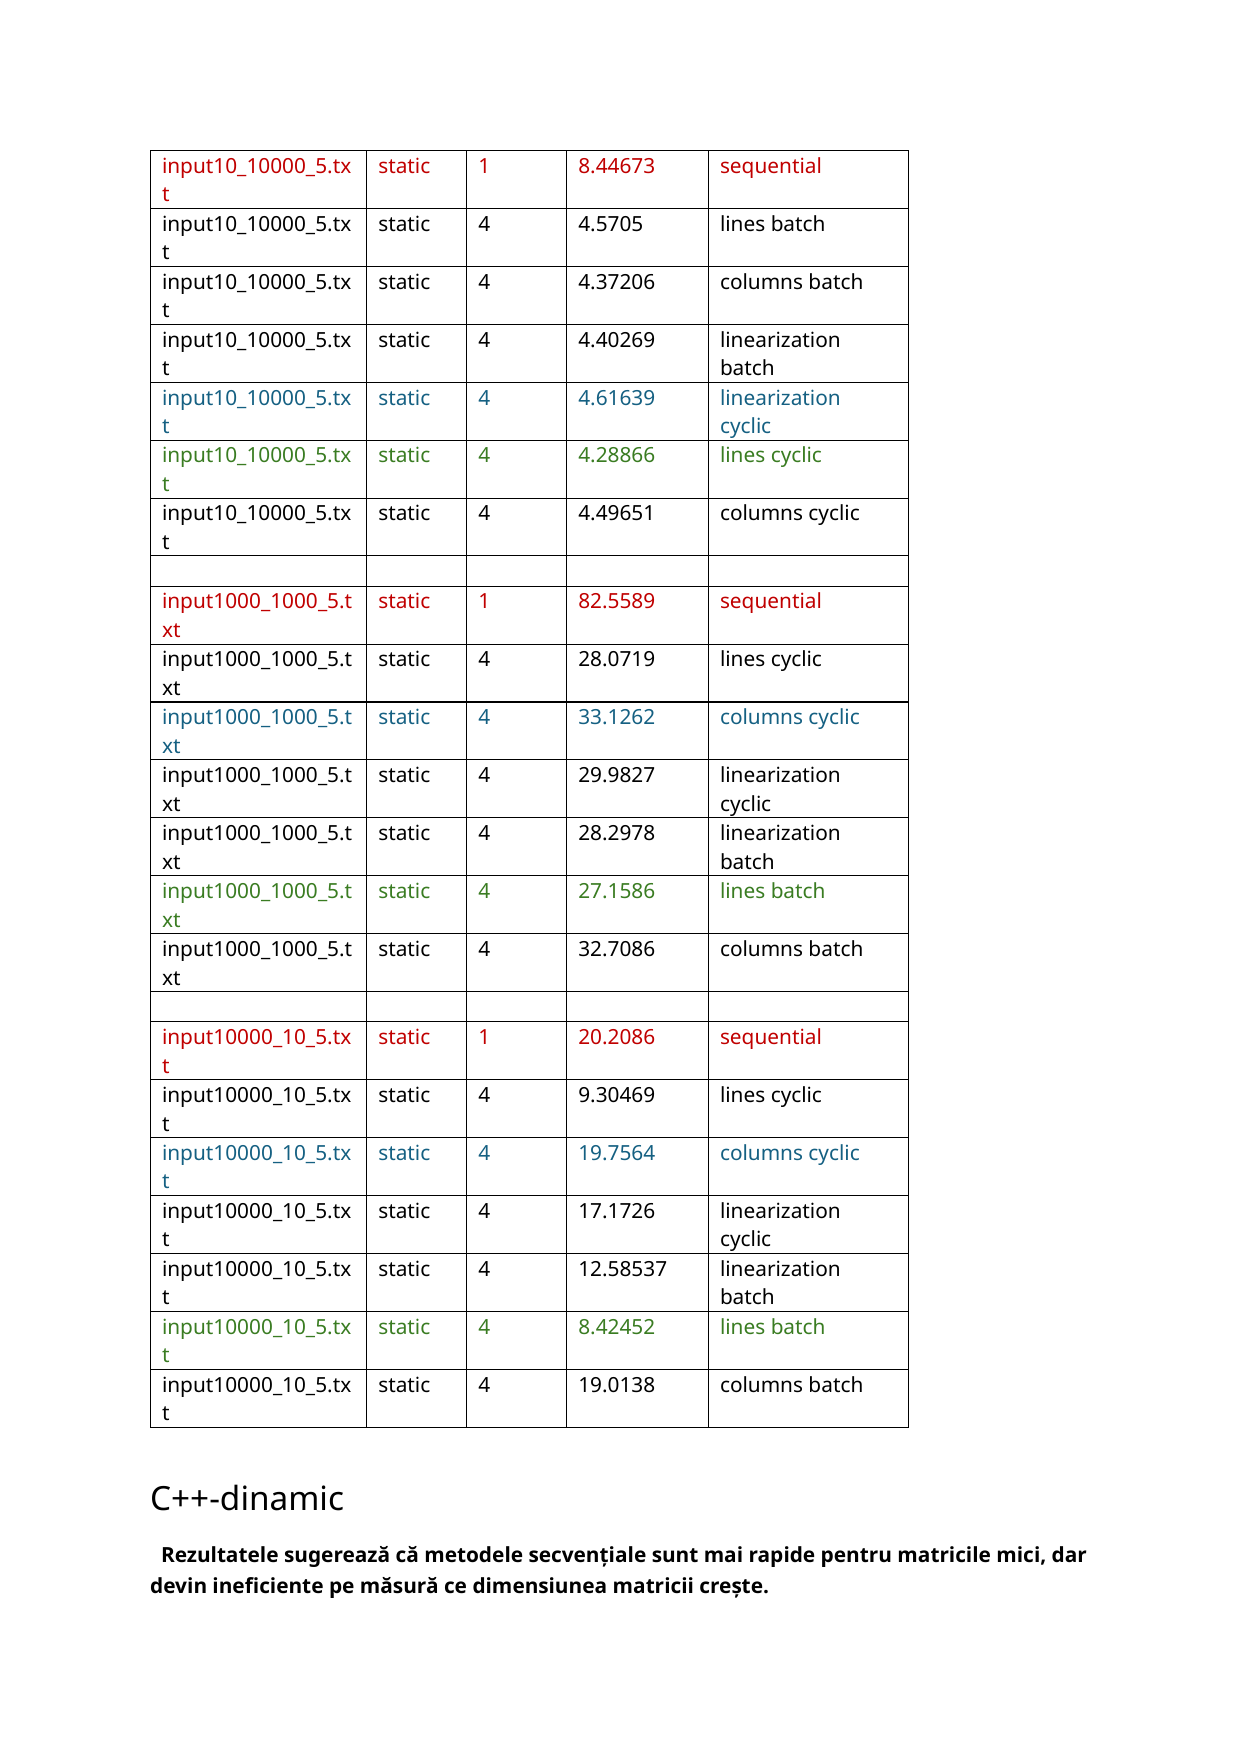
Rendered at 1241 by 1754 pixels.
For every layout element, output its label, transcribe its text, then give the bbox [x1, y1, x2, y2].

table_cell static [367, 876, 466, 933]
table_cell 4 [467, 1196, 566, 1253]
table_cell 29.9827 [567, 760, 708, 817]
table_cell input1000_1000_5.txt [151, 876, 366, 933]
table_cell 1 [467, 151, 566, 208]
table_cell linearization batch [709, 818, 908, 875]
table_cell input10_10000_5.txt [151, 383, 366, 439]
text C++-dinamic [150, 1475, 1090, 1520]
table_cell 4.61639 [567, 383, 708, 439]
table_cell 4 [467, 703, 566, 759]
table_cell [709, 992, 908, 1021]
table_cell 4 [467, 499, 566, 555]
table_cell static [367, 1254, 466, 1311]
table_cell 1 [467, 1022, 566, 1079]
table_cell static [367, 1022, 466, 1079]
table_cell static [367, 1138, 466, 1195]
table_cell input10000_10_5.txt [151, 1196, 366, 1253]
table_cell [367, 556, 466, 586]
table_cell 4 [467, 325, 566, 382]
table_cell static [367, 818, 466, 875]
table_cell input1000_1000_5.txt [151, 587, 366, 643]
table_cell 4 [467, 1370, 566, 1427]
table_cell 4 [467, 1138, 566, 1195]
table_cell [467, 992, 566, 1021]
table_cell static [367, 267, 466, 324]
table_cell lines cyclic [709, 1080, 908, 1137]
table_cell input10000_10_5.txt [151, 1080, 366, 1137]
table_cell input10_10000_5.txt [151, 267, 366, 324]
table_cell linearization batch [709, 325, 908, 382]
table_cell 4 [467, 760, 566, 817]
table_cell lines batch [709, 876, 908, 933]
text Rezultatele sugerează că metodele secvențiale sunt mai rapide pentru matricile mici, dar devin ineficiente pe măsură ce dimensiunea matricii crește. [150, 1541, 1090, 1600]
table_cell input1000_1000_5.txt [151, 934, 366, 991]
table_cell [567, 556, 708, 586]
table_cell 8.42452 [567, 1312, 708, 1369]
table_cell 19.7564 [567, 1138, 708, 1195]
table_cell 12.58537 [567, 1254, 708, 1311]
table_cell linearization cyclic [709, 1196, 908, 1253]
table_cell input1000_1000_5.txt [151, 818, 366, 875]
table_cell static [367, 209, 466, 266]
table_cell 32.7086 [567, 934, 708, 991]
table_cell columns batch [709, 267, 908, 324]
table_cell columns batch [709, 1370, 908, 1427]
table_cell 4.5705 [567, 209, 708, 266]
table_cell input1000_1000_5.txt [151, 645, 366, 701]
table_cell input1000_1000_5.txt [151, 703, 366, 759]
table_cell [151, 992, 366, 1021]
table_cell lines batch [709, 209, 908, 266]
table_cell static [367, 441, 466, 497]
table_cell input10000_10_5.txt [151, 1254, 366, 1311]
table_cell static [367, 151, 466, 208]
table_cell 33.1262 [567, 703, 708, 759]
table_cell 4 [467, 934, 566, 991]
table_cell input10000_10_5.txt [151, 1312, 366, 1369]
table_cell static [367, 499, 466, 555]
table_cell 1 [467, 587, 566, 643]
table_cell input10_10000_5.txt [151, 325, 366, 382]
table_cell columns batch [709, 934, 908, 991]
table_cell 20.2086 [567, 1022, 708, 1079]
table_cell static [367, 1196, 466, 1253]
table_cell lines cyclic [709, 441, 908, 497]
table_cell 82.5589 [567, 587, 708, 643]
table_cell 4 [467, 383, 566, 439]
table_cell 4 [467, 876, 566, 933]
table_cell input10_10000_5.txt [151, 441, 366, 497]
table_cell sequential [709, 587, 908, 643]
table_cell static [367, 645, 466, 701]
table_cell lines batch [709, 1312, 908, 1369]
table_cell static [367, 1312, 466, 1369]
table_cell static [367, 703, 466, 759]
table_cell 4 [467, 441, 566, 497]
table_cell 4 [467, 1312, 566, 1369]
table_cell static [367, 383, 466, 439]
table_cell 19.0138 [567, 1370, 708, 1427]
table_cell 17.1726 [567, 1196, 708, 1253]
table_cell [151, 556, 366, 586]
table_cell linearization batch [709, 1254, 908, 1311]
table_cell columns cyclic [709, 1138, 908, 1195]
table_cell 4 [467, 818, 566, 875]
table_cell sequential [709, 151, 908, 208]
table_cell input1000_1000_5.txt [151, 760, 366, 817]
table_cell columns cyclic [709, 703, 908, 759]
table_cell 4.49651 [567, 499, 708, 555]
table_cell 27.1586 [567, 876, 708, 933]
table_cell [467, 556, 566, 586]
table_cell [367, 992, 466, 1021]
table_cell 4 [467, 1254, 566, 1311]
table_cell 4 [467, 1080, 566, 1137]
table_cell static [367, 1370, 466, 1427]
table_cell 4 [467, 267, 566, 324]
table_cell sequential [709, 1022, 908, 1079]
table_cell static [367, 760, 466, 817]
table_cell columns cyclic [709, 499, 908, 555]
table_cell static [367, 934, 466, 991]
table_cell lines cyclic [709, 645, 908, 701]
table_cell input10000_10_5.txt [151, 1370, 366, 1427]
table_cell 28.2978 [567, 818, 708, 875]
table_cell input10_10000_5.txt [151, 209, 366, 266]
table_cell linearization cyclic [709, 383, 908, 439]
table_cell 4.28866 [567, 441, 708, 497]
table_cell [709, 556, 908, 586]
table_cell 4.40269 [567, 325, 708, 382]
table_cell static [367, 587, 466, 643]
table_cell input10000_10_5.txt [151, 1138, 366, 1195]
table_cell linearization cyclic [709, 760, 908, 817]
table_cell [567, 992, 708, 1021]
table_cell input10000_10_5.txt [151, 1022, 366, 1079]
table_cell 9.30469 [567, 1080, 708, 1137]
table_cell 8.44673 [567, 151, 708, 208]
table_cell input10_10000_5.txt [151, 499, 366, 555]
table_cell 4 [467, 645, 566, 701]
table_cell 4 [467, 209, 566, 266]
table_cell input10_10000_5.txt [151, 151, 366, 208]
table_cell static [367, 325, 466, 382]
table_cell 28.0719 [567, 645, 708, 701]
table_cell static [367, 1080, 466, 1137]
table_cell 4.37206 [567, 267, 708, 324]
